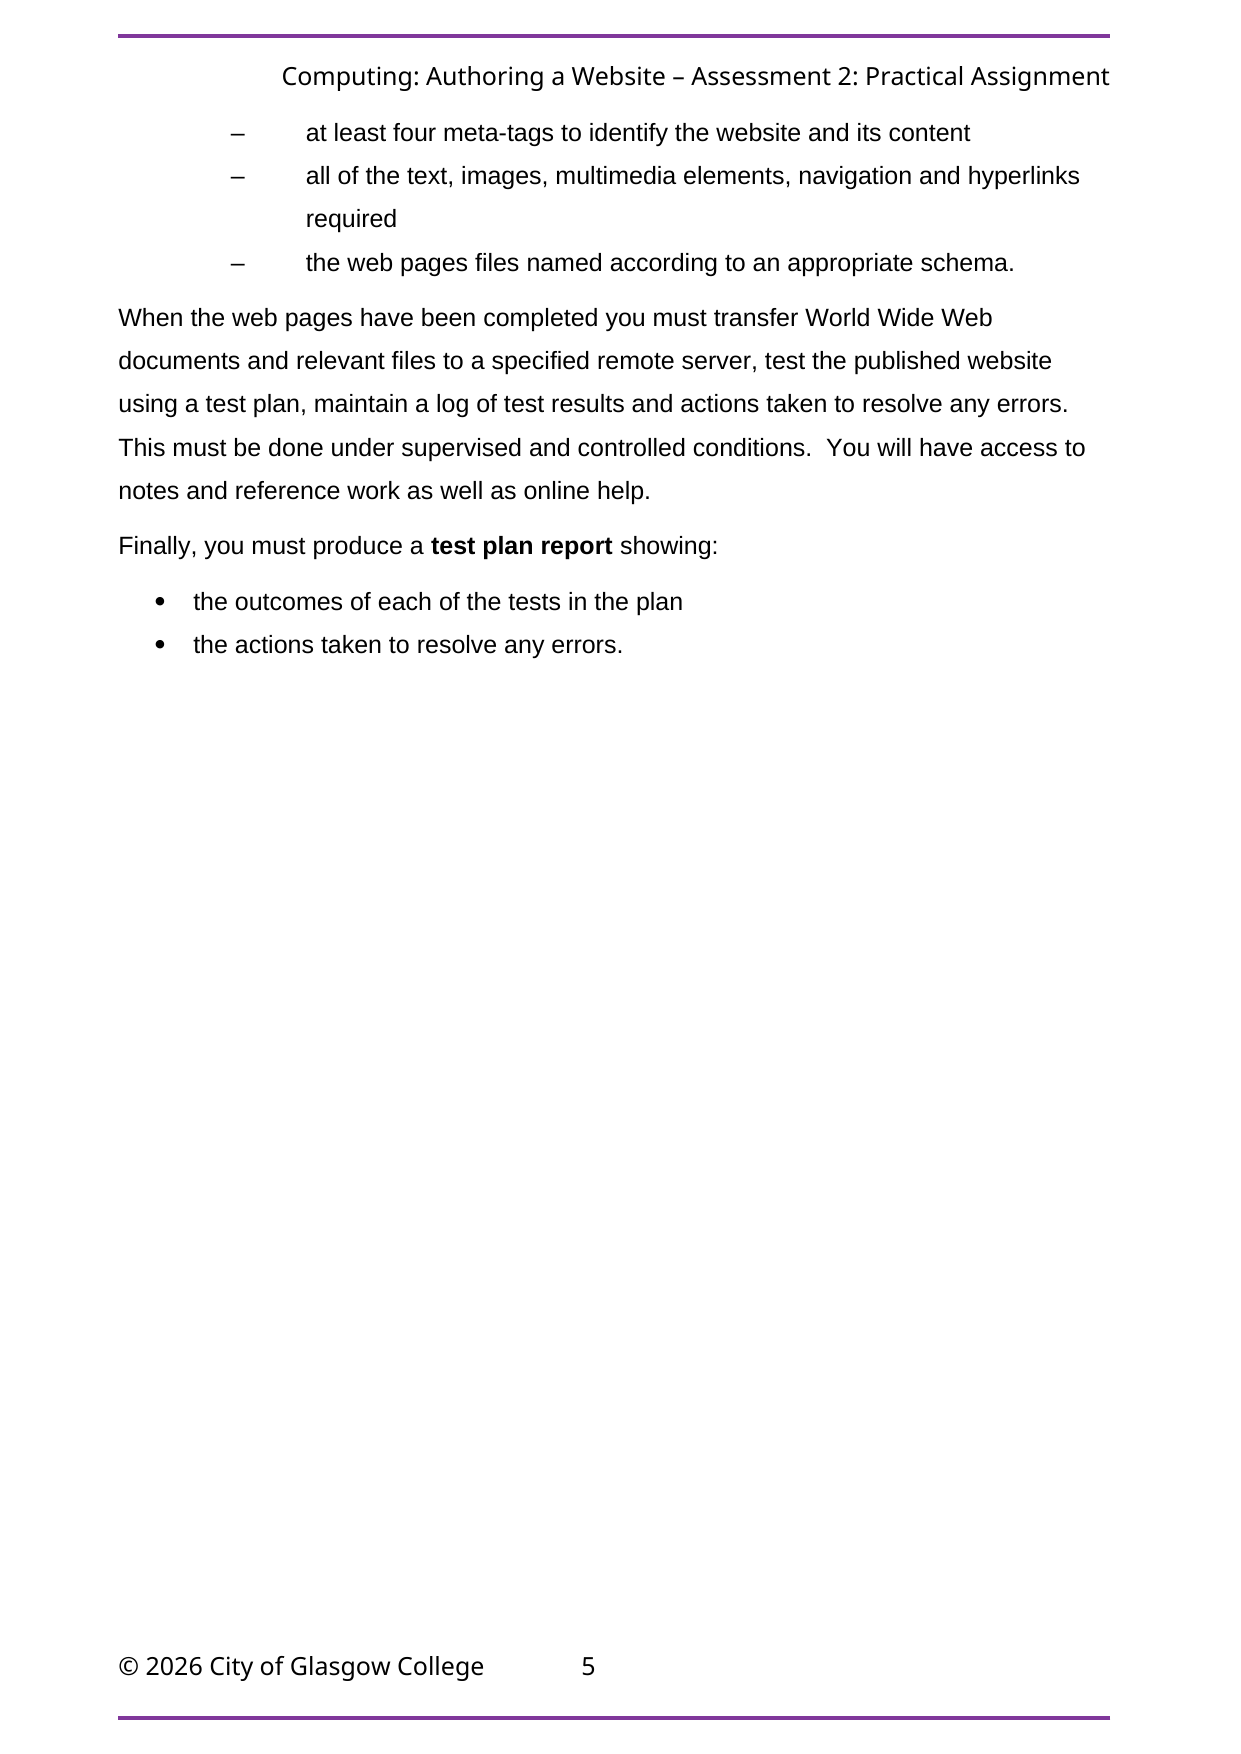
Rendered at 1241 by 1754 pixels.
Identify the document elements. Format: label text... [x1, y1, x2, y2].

list all of the text, images, multimedia elements, navigation and hyperlinks required [231, 161, 1110, 233]
text Finally, you must produce a test plan report showing: [118, 531, 1110, 560]
list at least four meta-tags to identify the website and its content [231, 118, 1110, 147]
list the outcomes of each of the tests in the plan [156, 587, 1110, 616]
list the web pages files named according to an appropriate schema. [231, 247, 1110, 276]
list the actions taken to resolve any errors. [156, 630, 1110, 659]
text When the web pages have been completed you must transfer World Wide Web documents and relevant files to a specified remote server, test the published website using a test plan, maintain a log of test results and actions taken to resolve any errors. This must be done under supervised and controlled conditions. You will have access to notes and reference work as well as online help. [118, 303, 1110, 504]
